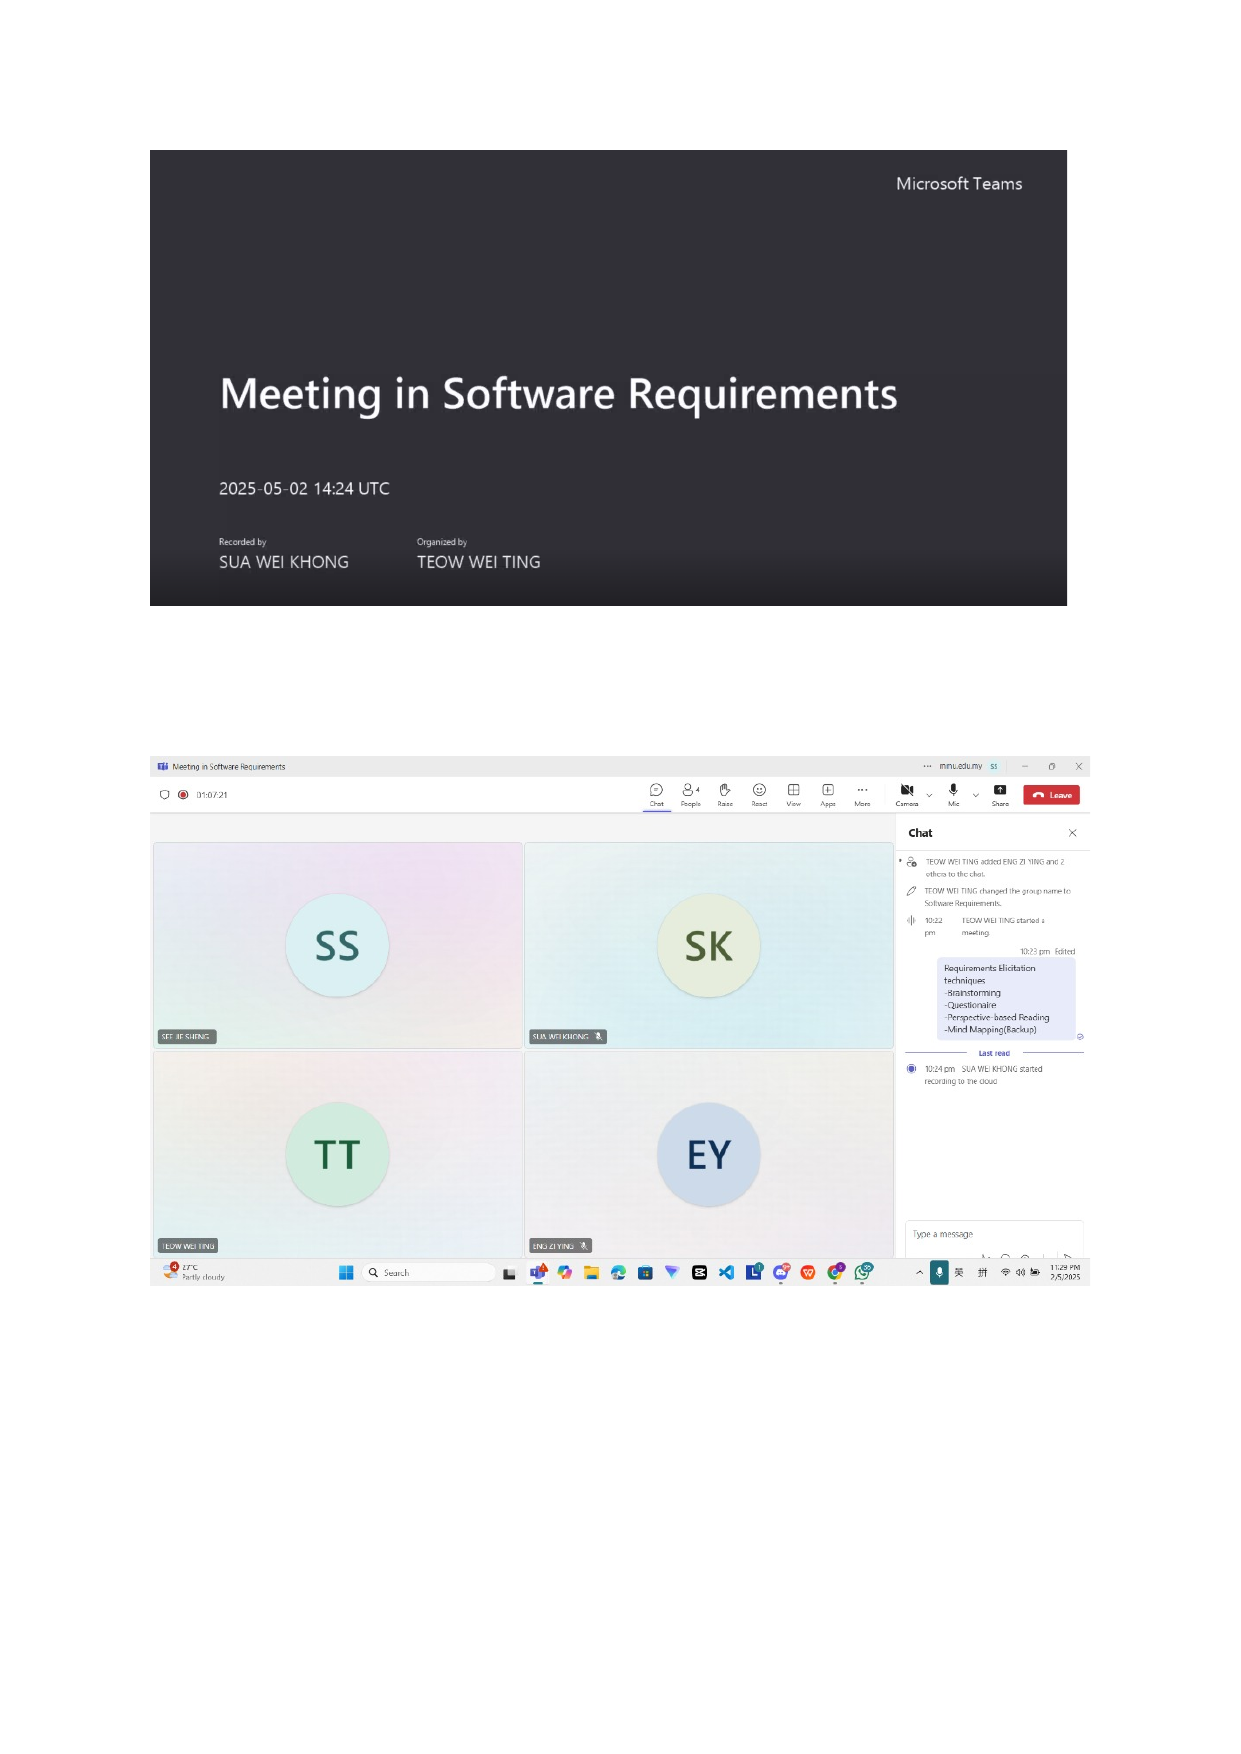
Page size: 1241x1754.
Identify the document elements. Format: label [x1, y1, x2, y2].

picture [150, 150, 1068, 606]
picture [150, 756, 1091, 1286]
